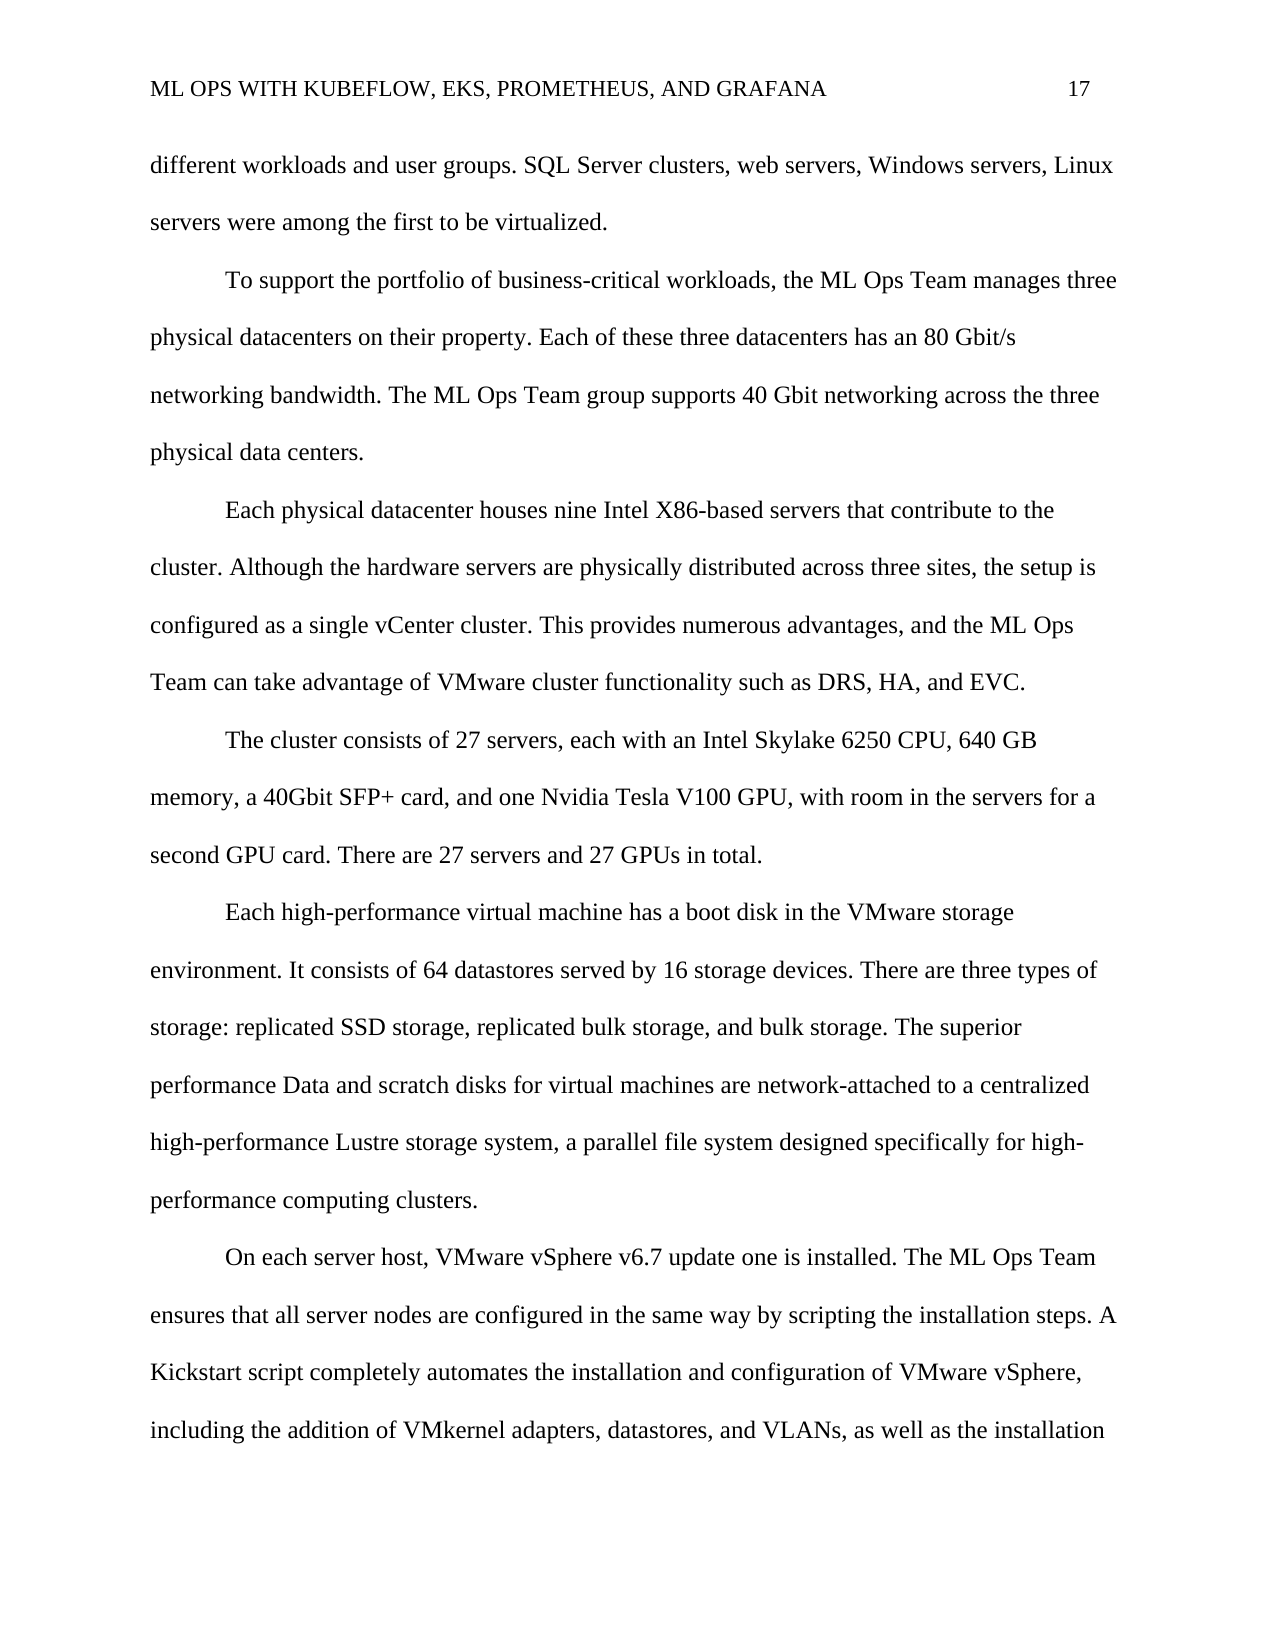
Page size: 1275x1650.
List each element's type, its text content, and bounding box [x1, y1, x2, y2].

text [150, 1242, 1125, 1444]
text Each physical datacenter houses nine Intel X86-based servers that contribute to the cluster. Although the hardware servers are physically distributed across three sites, the setup is configured as a single vCenter cluster. This provides numerous advantages, and the ML Ops Team can take advantage of VMware cluster functionality such as DRS, HA, and EVC. [150, 495, 1125, 696]
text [150, 150, 1125, 236]
text Each high-performance virtual machine has a boot disk in the VMware storage environment. It consists of 64 datastores served by 16 storage devices. There are three types of storage: replicated SSD storage, replicated bulk storage, and bulk storage. The superior performance Data and scratch disks for virtual machines are network-attached to a centralized high-performance Lustre storage system, a parallel file system designed specifically for high-performance computing clusters. [150, 897, 1125, 1214]
text To support the portfolio of business-critical workloads, the ML Ops Team manages three physical datacenters on their property. Each of these three datacenters has an 80 Gbit/s networking bandwidth. The ML Ops Team group supports 40 Gbit networking across the three physical data centers. [150, 265, 1125, 466]
text The cluster consists of 27 servers, each with an Intel Skylake 6250 CPU, 640 GB memory, a 40Gbit SFP+ card, and one Nvidia Tesla V100 GPU, with room in the servers for a second GPU card. There are 27 servers and 27 GPUs in total. [150, 725, 1125, 869]
